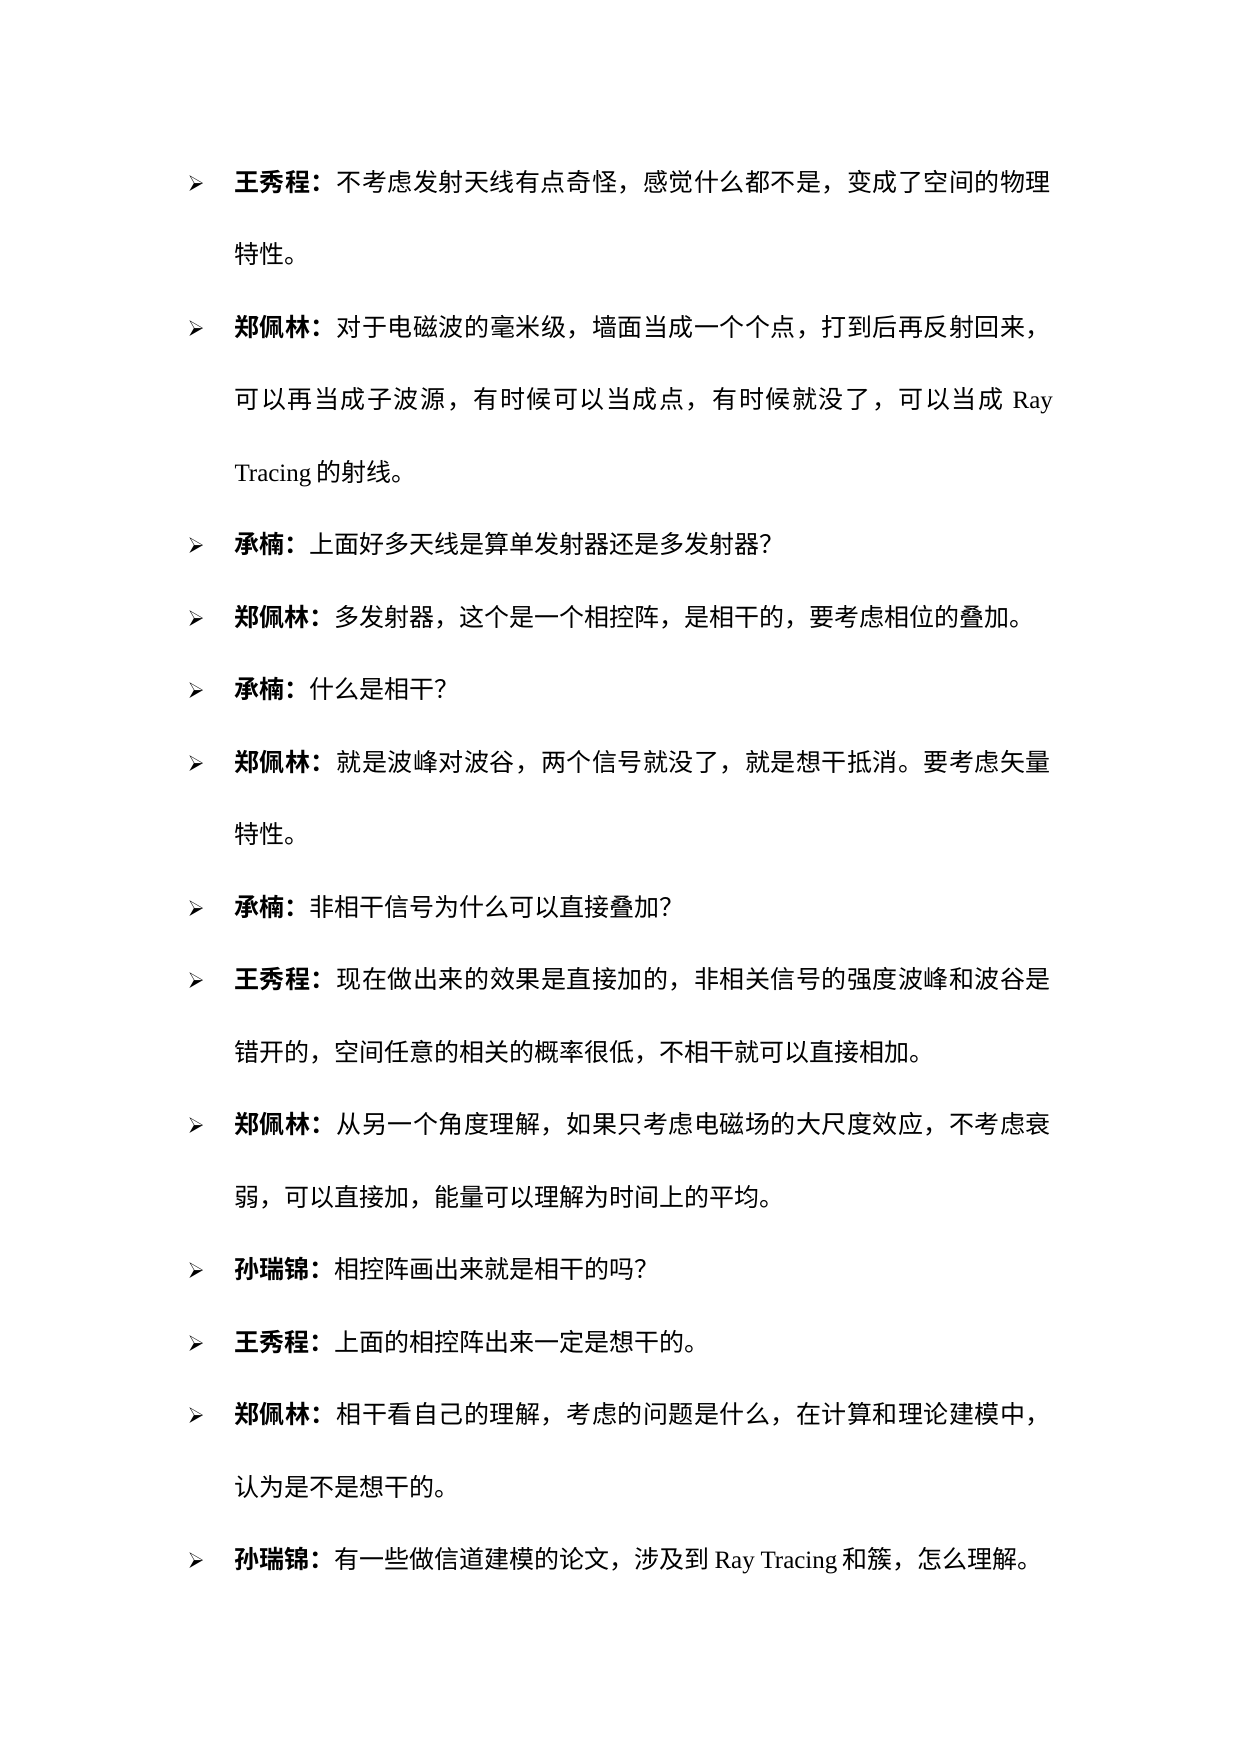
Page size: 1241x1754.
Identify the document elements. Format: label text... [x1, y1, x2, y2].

list 孙瑞锦：有一些做信道建模的论文，涉及到Ray Tracing和簇，怎么理解。 [187, 1539, 1053, 1576]
list 郑佩林：相干看自己的理解，考虑的问题是什么，在计算和理论建模中，认为是不是想干的。 [187, 1394, 1053, 1503]
list 郑佩林：对于电磁波的毫米级，墙面当成一个个点，打到后再反射回来，可以再当成子波源，有时候可以当成点，有时候就没了，可以当成Ray Tracing的射线。 [187, 307, 1053, 488]
list 承楠：上面好多天线是算单发射器还是多发射器？ [187, 524, 1053, 561]
list 郑佩林：多发射器，这个是一个相控阵，是相干的，要考虑相位的叠加。 [187, 597, 1053, 633]
list 承楠：非相干信号为什么可以直接叠加？ [187, 887, 1053, 923]
list 承楠：什么是相干？ [187, 669, 1053, 706]
list 王秀程：上面的相控阵出来一定是想干的。 [187, 1322, 1053, 1358]
list 王秀程：现在做出来的效果是直接加的，非相关信号的强度波峰和波谷是错开的，空间任意的相关的概率很低，不相干就可以直接相加。 [187, 959, 1053, 1068]
list 郑佩林：就是波峰对波谷，两个信号就没了，就是想干抵消。要考虑矢量特性。 [187, 742, 1053, 851]
list 王秀程：不考虑发射天线有点奇怪，感觉什么都不是，变成了空间的物理特性。 [187, 162, 1053, 271]
list 孙瑞锦：相控阵画出来就是相干的吗？ [187, 1249, 1053, 1286]
list 郑佩林：从另一个角度理解，如果只考虑电磁场的大尺度效应，不考虑衰弱，可以直接加，能量可以理解为时间上的平均。 [187, 1104, 1053, 1213]
